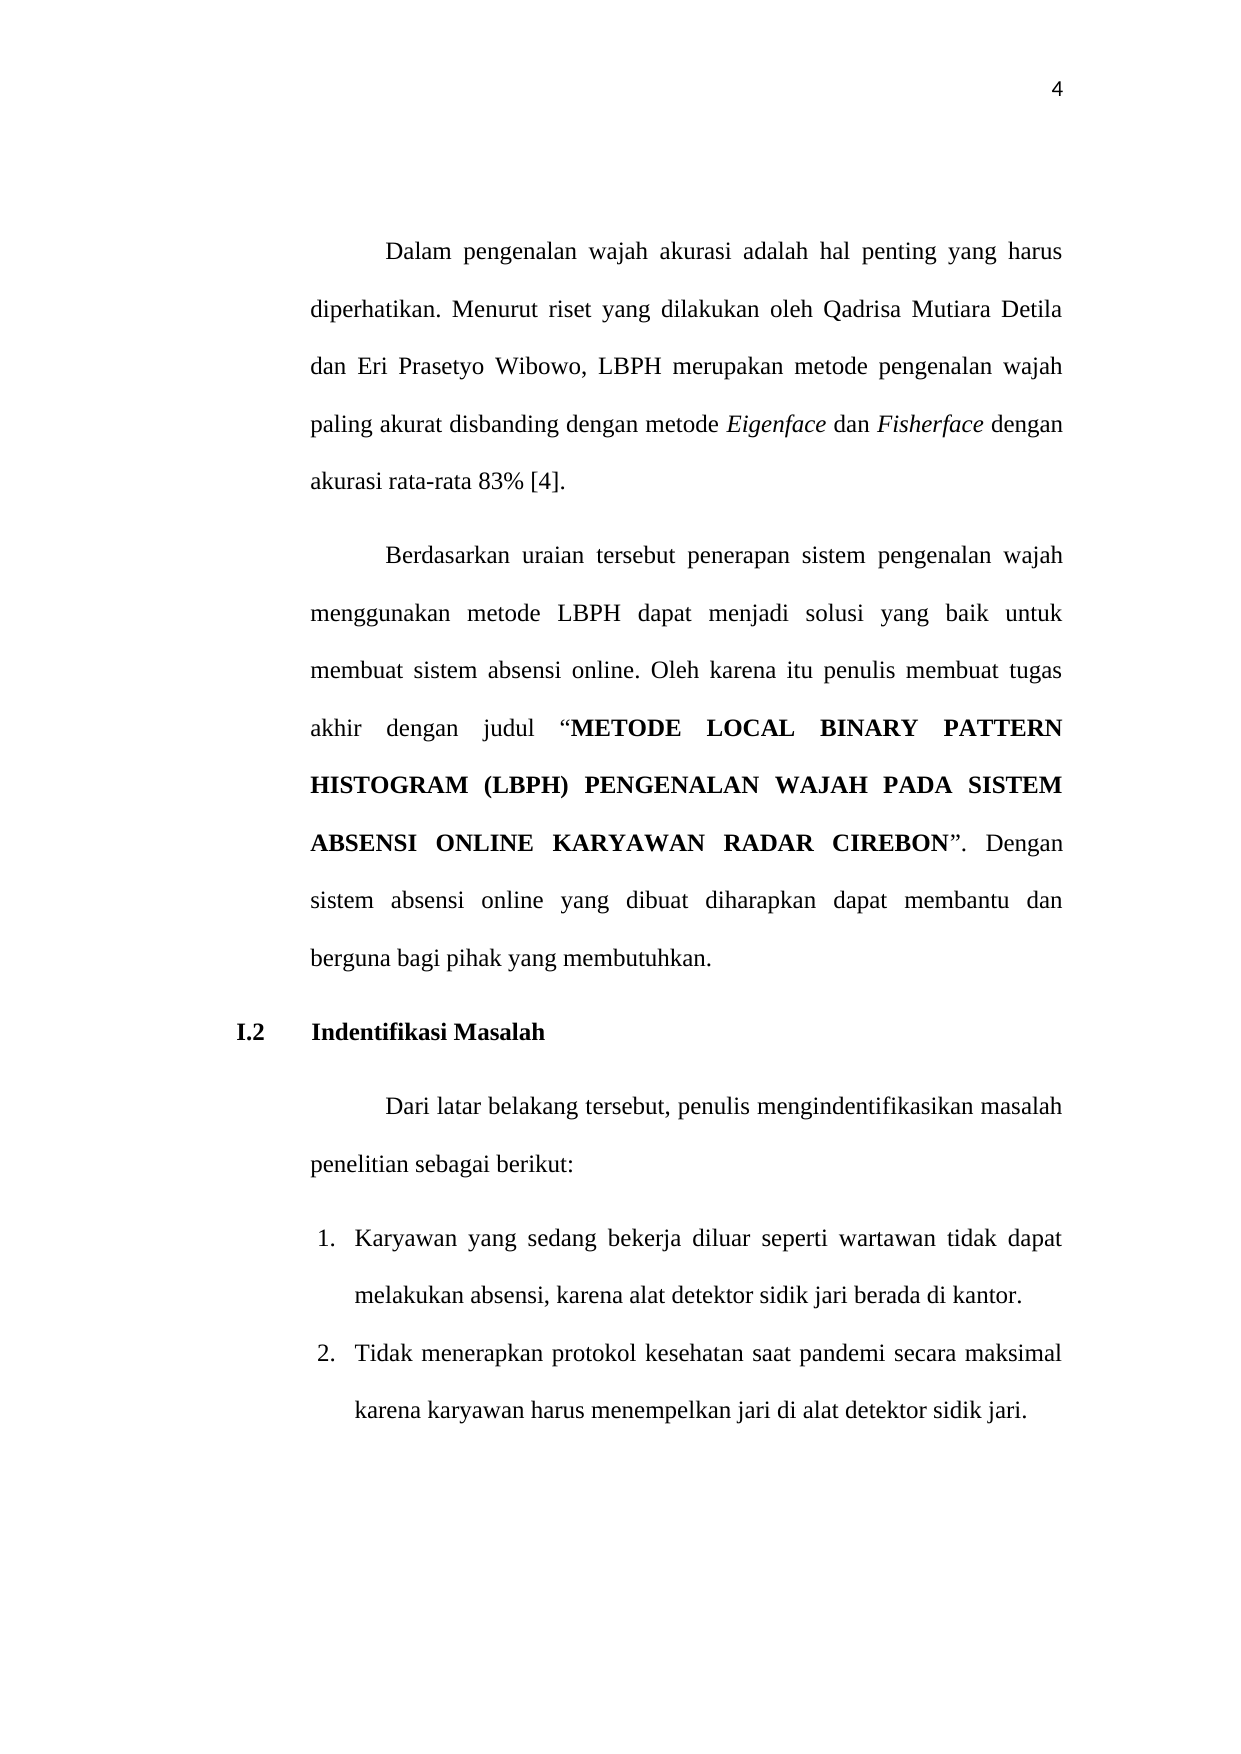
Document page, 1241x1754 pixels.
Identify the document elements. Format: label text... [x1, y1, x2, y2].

text Berdasarkan uraian tersebut penerapan sistem pengenalan wajah menggunakan metode LBPH dapat menjadi solusi yang baik untuk membuat sistem absensi online. Oleh karena itu penulis membuat tugas akhir dengan judul “METODE LOCAL BINARY PATTERN HISTOGRAM (LBPH) PENGENALAN WAJAH PADA SISTEM ABSENSI ONLINE KARYAWAN RADAR CIREBON”. Dengan sistem absensi online yang dibuat diharapkan dapat membantu dan berguna bagi pihak yang membutuhkan. [310, 540, 1063, 972]
text Dalam pengenalan wajah akurasi adalah hal penting yang harus diperhatikan. Menurut riset yang dilakukan oleh Qadrisa Mutiara Detila dan Eri Prasetyo Wibowo, LBPH merupakan metode pengenalan wajah paling akurat disbanding dengan metode Eigenface dan Fisherface dengan akurasi rata-rata 83% [4]. [310, 236, 1063, 495]
list Karyawan yang sedang bekerja diluar seperti wartawan tidak dapat melakukan absensi, karena alat detektor sidik jari berada di kantor. [317, 1223, 1063, 1309]
subtitle Indentifikasi Masalah [236, 1017, 1063, 1046]
text Dari latar belakang tersebut, penulis mengindentifikasikan masalah penelitian sebagai berikut: [310, 1091, 1063, 1177]
list Tidak menerapkan protokol kesehatan saat pandemi secara maksimal karena karyawan harus menempelkan jari di alat detektor sidik jari. [317, 1338, 1063, 1424]
